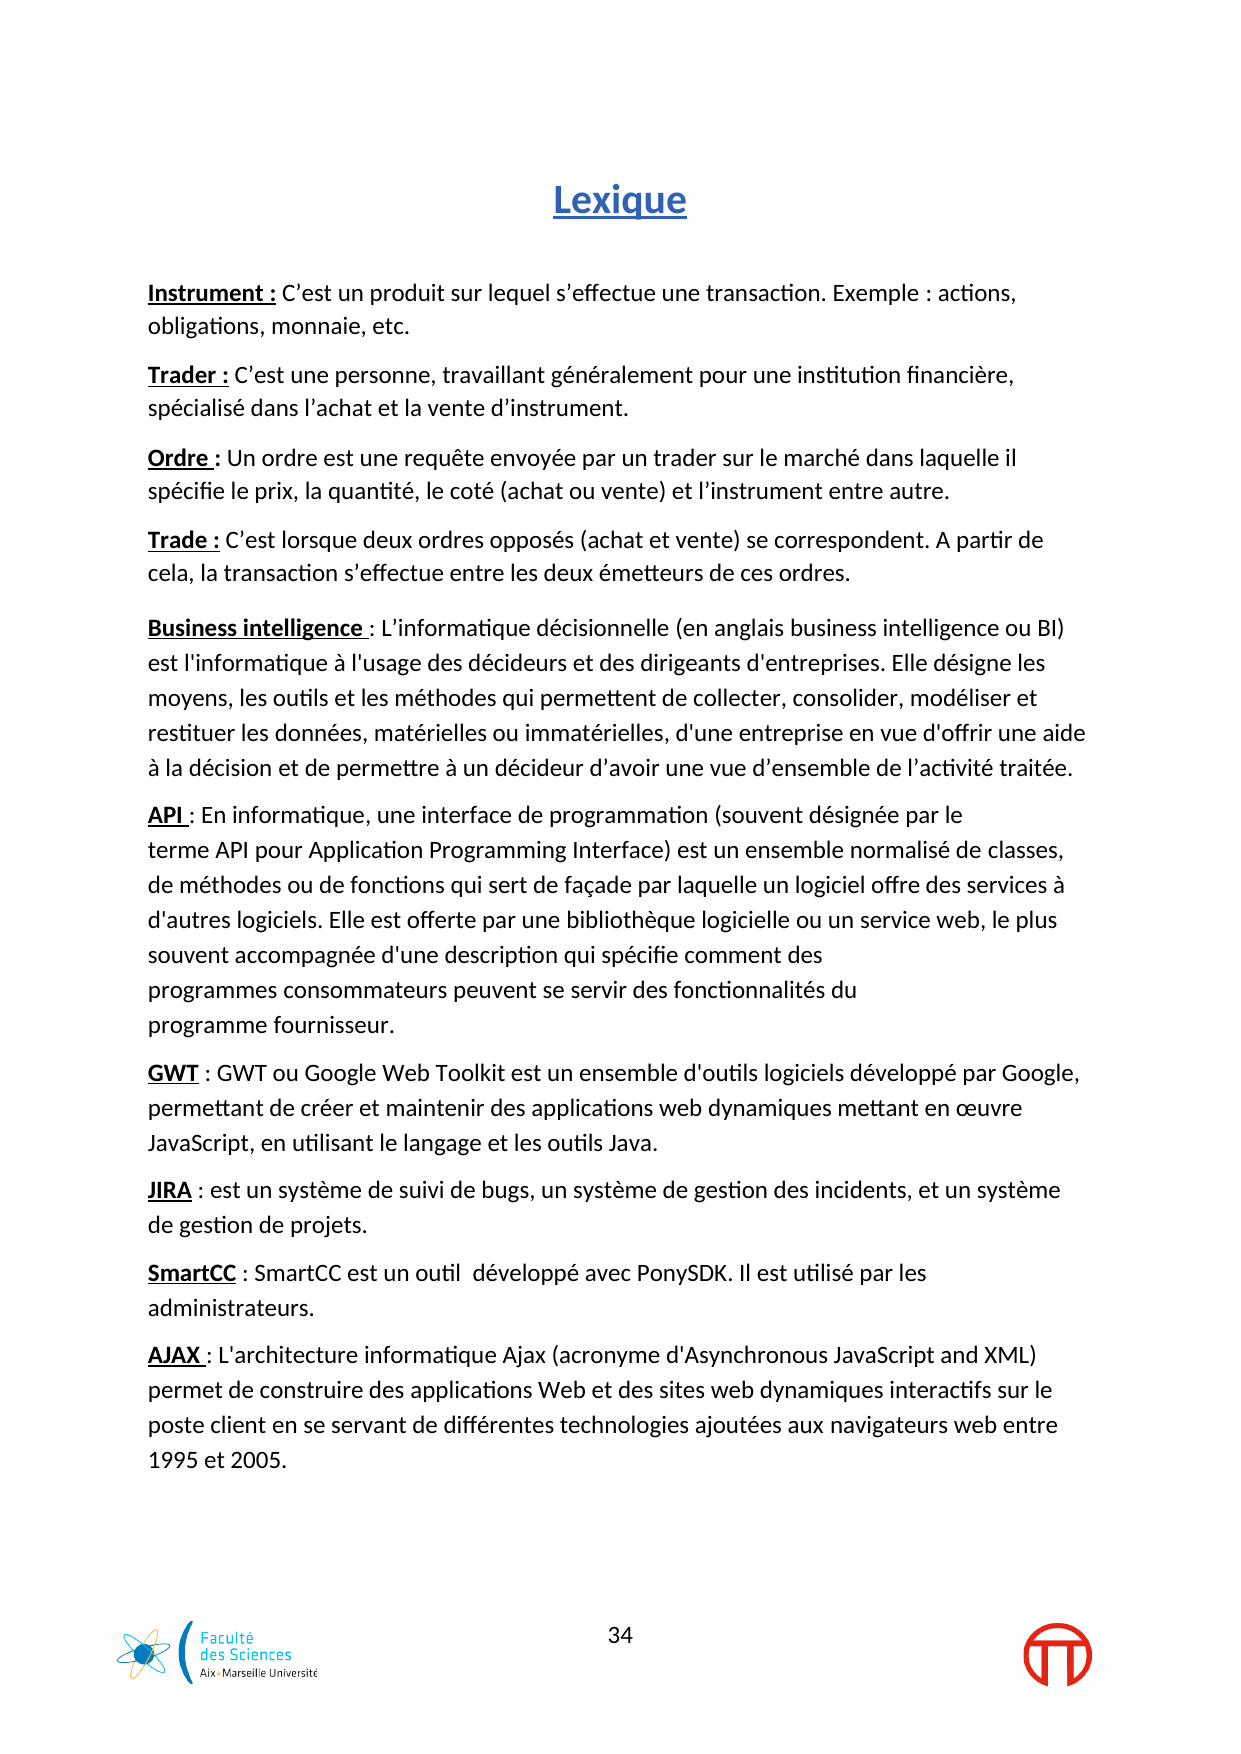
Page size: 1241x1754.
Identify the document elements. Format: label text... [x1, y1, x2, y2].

text API : En informatique, une interface de programmation (souvent désignée par le terme API pour Application Programming Interface) est un ensemble normalisé de classes, de méthodes ou de fonctions qui sert de façade par laquelle un logiciel offre des services à d'autres logiciels. Elle est offerte par une bibliothèque logicielle ou un service web, le plus souvent accompagnée d'une description qui spécifie comment des programmes consommateurs peuvent se servir des fonctionnalités du programme fournisseur. [148, 795, 1092, 1040]
text Instrument : C’est un produit sur lequel s’effectue une transaction. Exemple : actions, obligations, monnaie, etc. [148, 277, 1092, 341]
picture [1023, 1621, 1093, 1687]
text SmartCC : SmartCC est un outil développé avec PonySDK. Il est utilisé par les administrateurs. [148, 1252, 1092, 1322]
text Trader : C’est une personne, travaillant généralement pour une institution financière, spécialisé dans l’achat et la vente d’instrument. [148, 360, 1092, 423]
picture [116, 1621, 318, 1684]
text Ordre : Un ordre est une requête envoyée par un trader sur le marché dans laquelle il spécifie le prix, la quantité, le coté (achat ou vente) et l’instrument entre autre. [148, 442, 1092, 506]
text JIRA : est un système de suivi de bugs, un système de gestion des incidents, et un système de gestion de projets. [148, 1170, 1092, 1240]
subtitle Lexique [148, 173, 1092, 223]
text Trade : C’est lorsque deux ordres opposés (achat et vente) se correspondent. A partir de cela, la transaction s’effectue entre les deux émetteurs de ces ordres. [148, 525, 1092, 588]
text GWT : GWT ou Google Web Toolkit est un ensemble d'outils logiciels développé par Google, permettant de créer et maintenir des applications web dynamiques mettant en œuvre JavaScript, en utilisant le langage et les outils Java. [148, 1052, 1092, 1157]
text Business intelligence : L’informatique décisionnelle (en anglais business intelligence ou BI) est l'informatique à l'usage des décideurs et des dirigeants d'entreprises. Elle désigne les moyens, les outils et les méthodes qui permettent de collecter, consolider, modéliser et restituer les données, matérielles ou immatérielles, d'une entreprise en vue d'offrir une aide à la décision et de permettre à un décideur d’avoir une vue d’ensemble de l’activité traitée. [148, 607, 1092, 782]
text AJAX : L'architecture informatique Ajax (acronyme d'Asynchronous JavaScript and XML) permet de construire des applications Web et des sites web dynamiques interactifs sur le poste client en se servant de différentes technologies ajoutées aux navigateurs web entre 1995 et 2005. [148, 1335, 1092, 1475]
